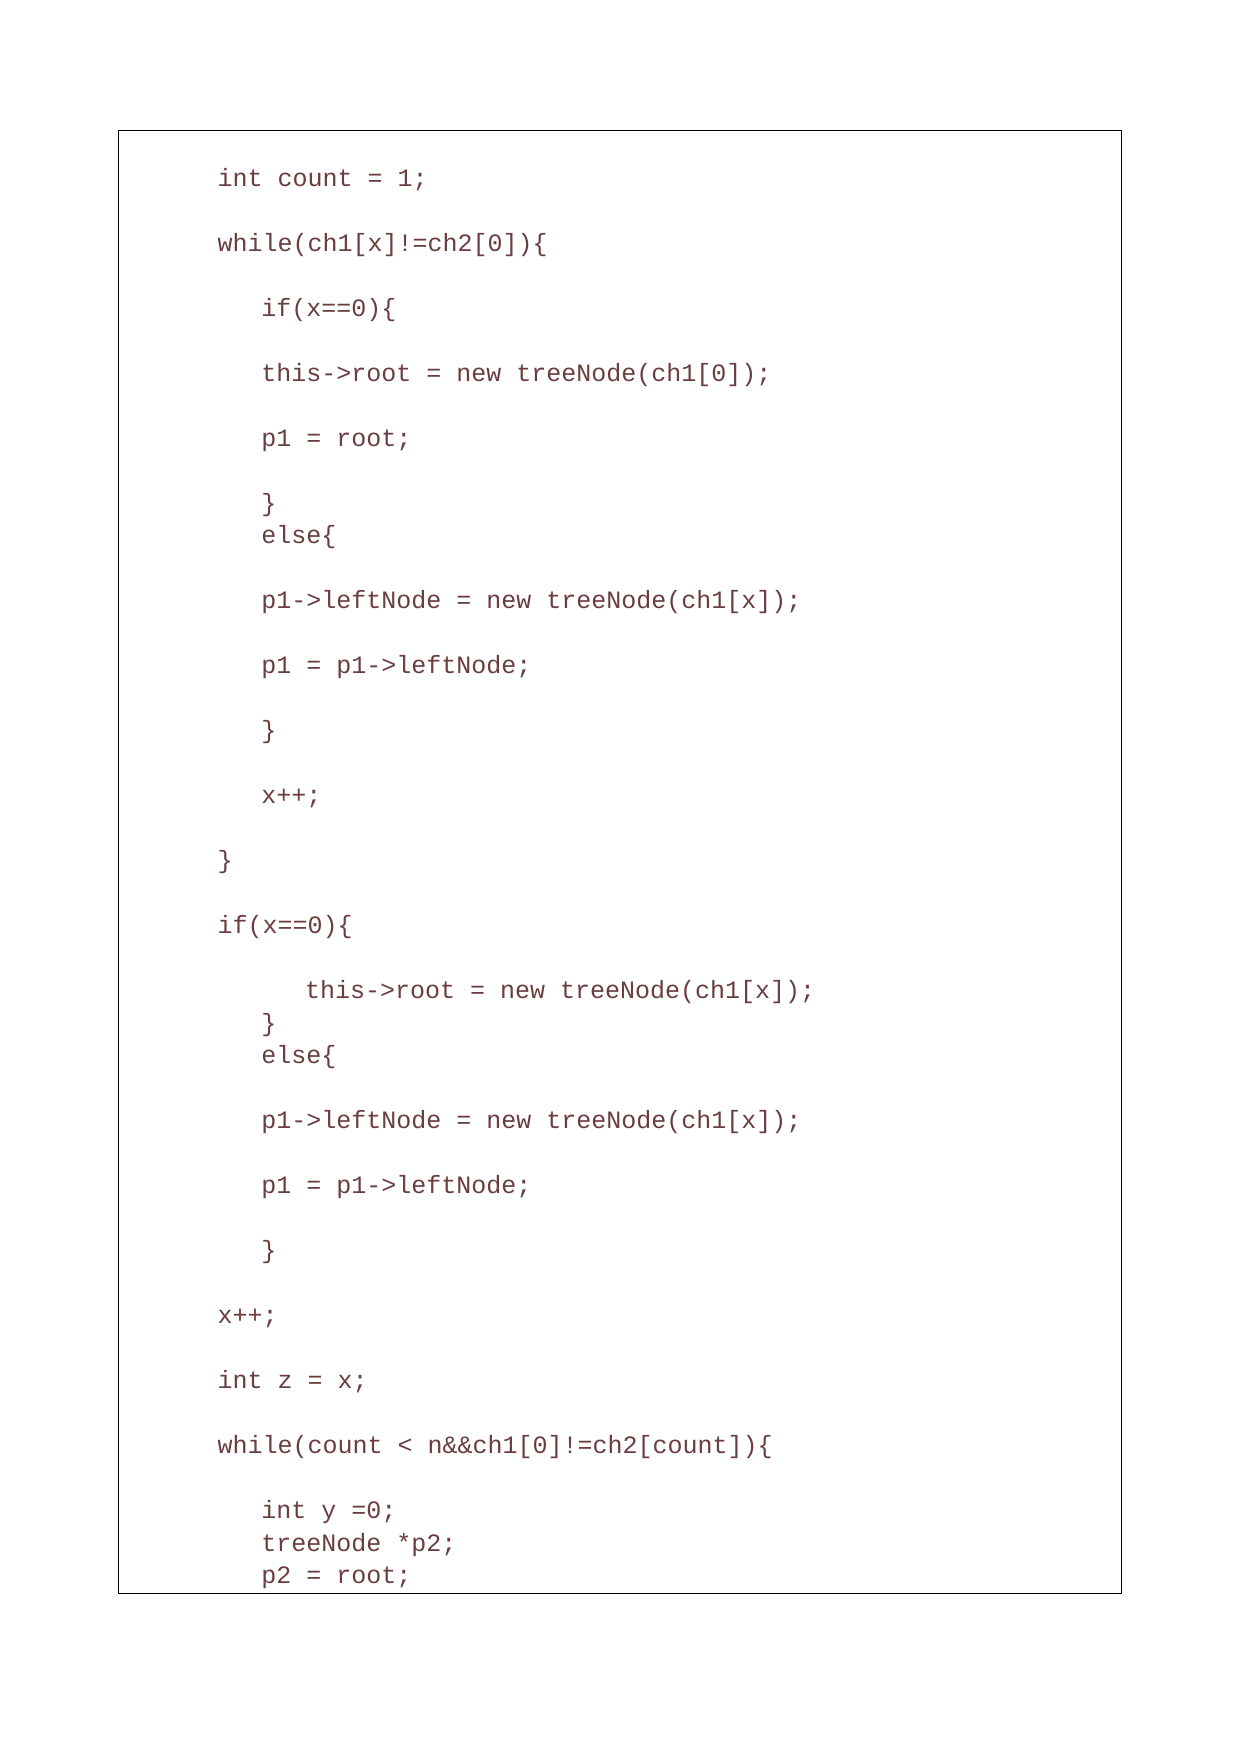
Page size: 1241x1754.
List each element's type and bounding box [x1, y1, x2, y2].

table_cell [119, 131, 1121, 1593]
